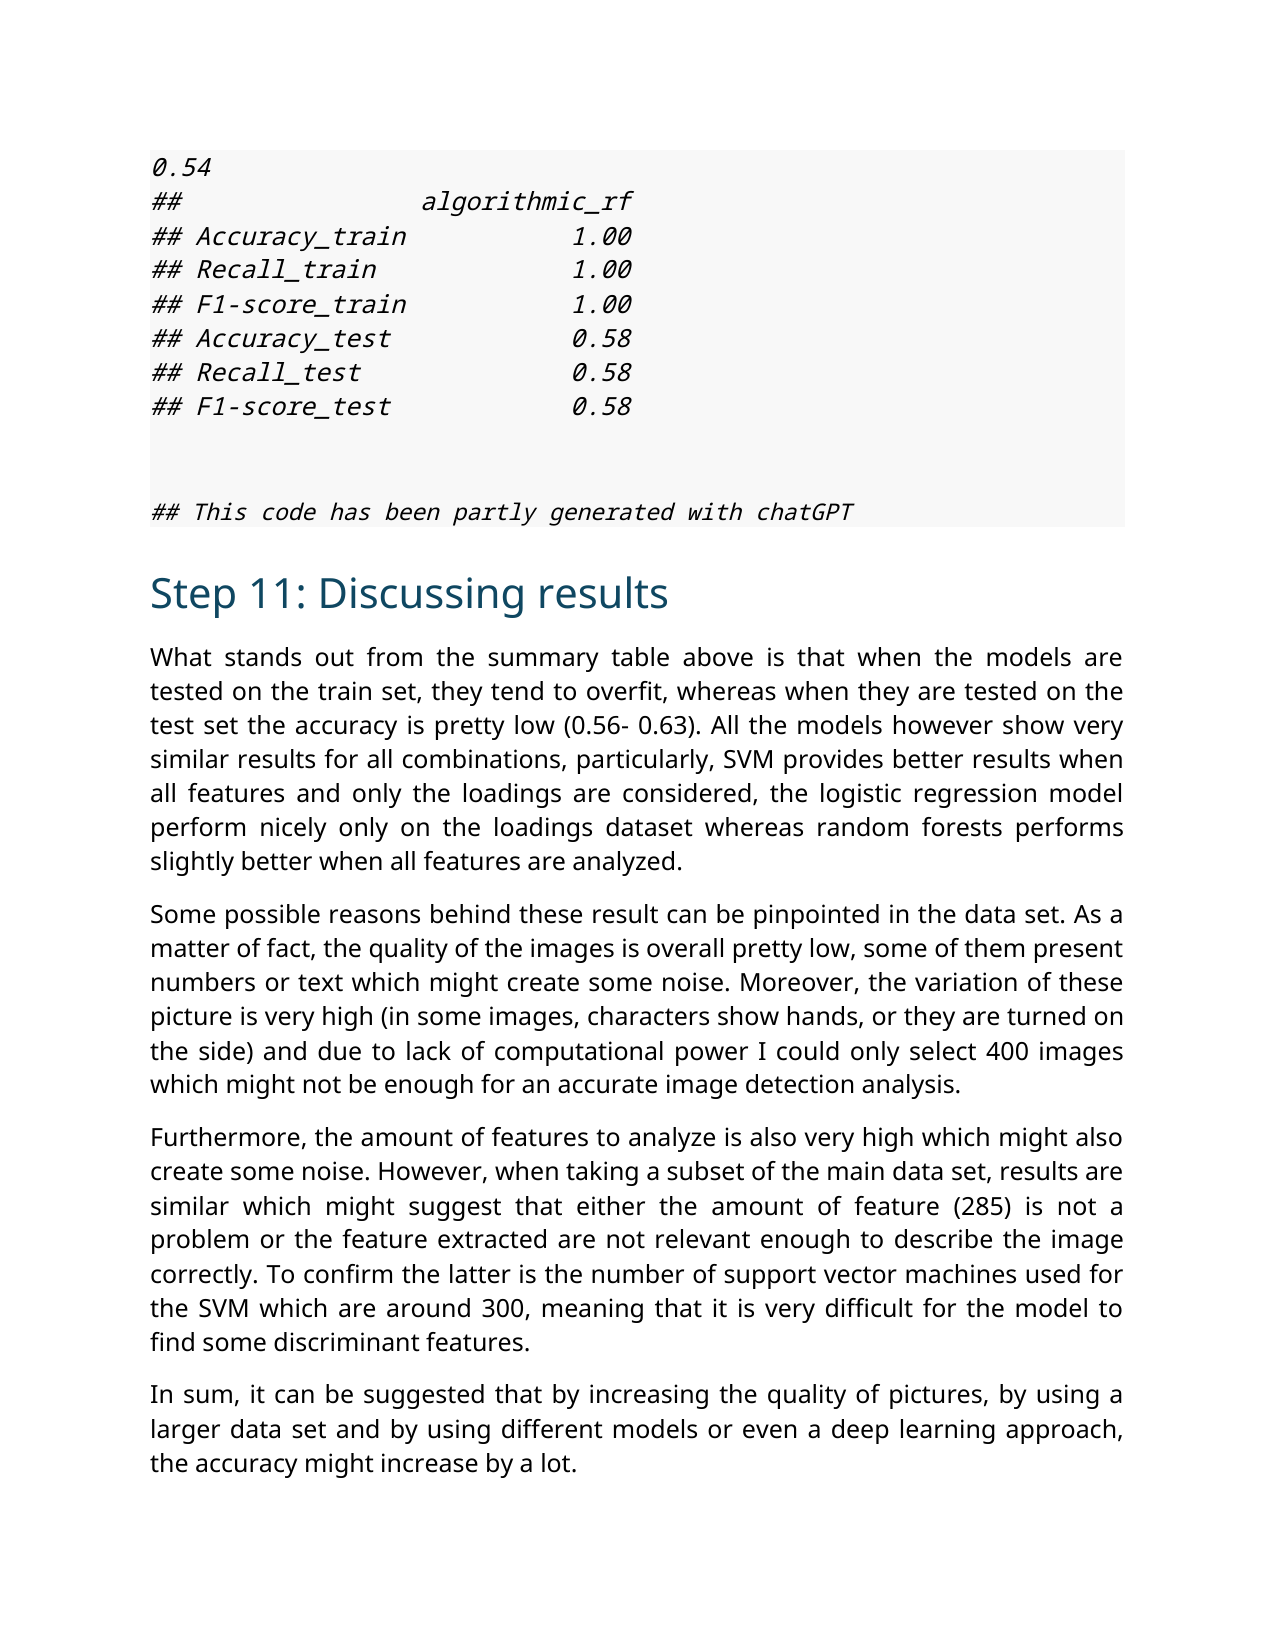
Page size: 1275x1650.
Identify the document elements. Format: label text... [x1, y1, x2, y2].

subtitle Step 11: Discussing results [150, 564, 1125, 621]
text Furthermore, the amount of features to analyze is also very high which might also create some noise. However, when taking a subset of the main data set, results are similar which might suggest that either the amount of feature (285) is not a problem or the feature extracted are not relevant enough to describe the image correctly. To confirm the latter is the number of support vector machines used for the SVM which are around 300, meaning that it is very difficult for the model to find some discriminant features. [150, 1120, 1125, 1358]
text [150, 150, 1125, 422]
text Some possible reasons behind these result can be pinpointed in the data set. As a matter of fact, the quality of the images is overall pretty low, some of them present numbers or text which might create some noise. Moreover, the variation of these picture is very high (in some images, characters show hands, or they are turned on the side) and due to lack of computational power I could only select 400 images which might not be enough for an accurate image detection analysis. [150, 897, 1125, 1101]
text ## This code has been partly generated with chatGPT [150, 495, 1125, 527]
text In sum, it can be suggested that by increasing the quality of pictures, by using a larger data set and by using different models or even a deep learning approach, the accuracy might increase by a lot. [150, 1377, 1125, 1479]
text What stands out from the summary table above is that when the models are tested on the train set, they tend to overfit, whereas when they are tested on the test set the accuracy is pretty low (0.56- 0.63). All the models however show very similar results for all combinations, particularly, SVM provides better results when all features and only the loadings are considered, the logistic regression model perform nicely only on the loadings dataset whereas random forests performs slightly better when all features are analyzed. [150, 640, 1125, 878]
